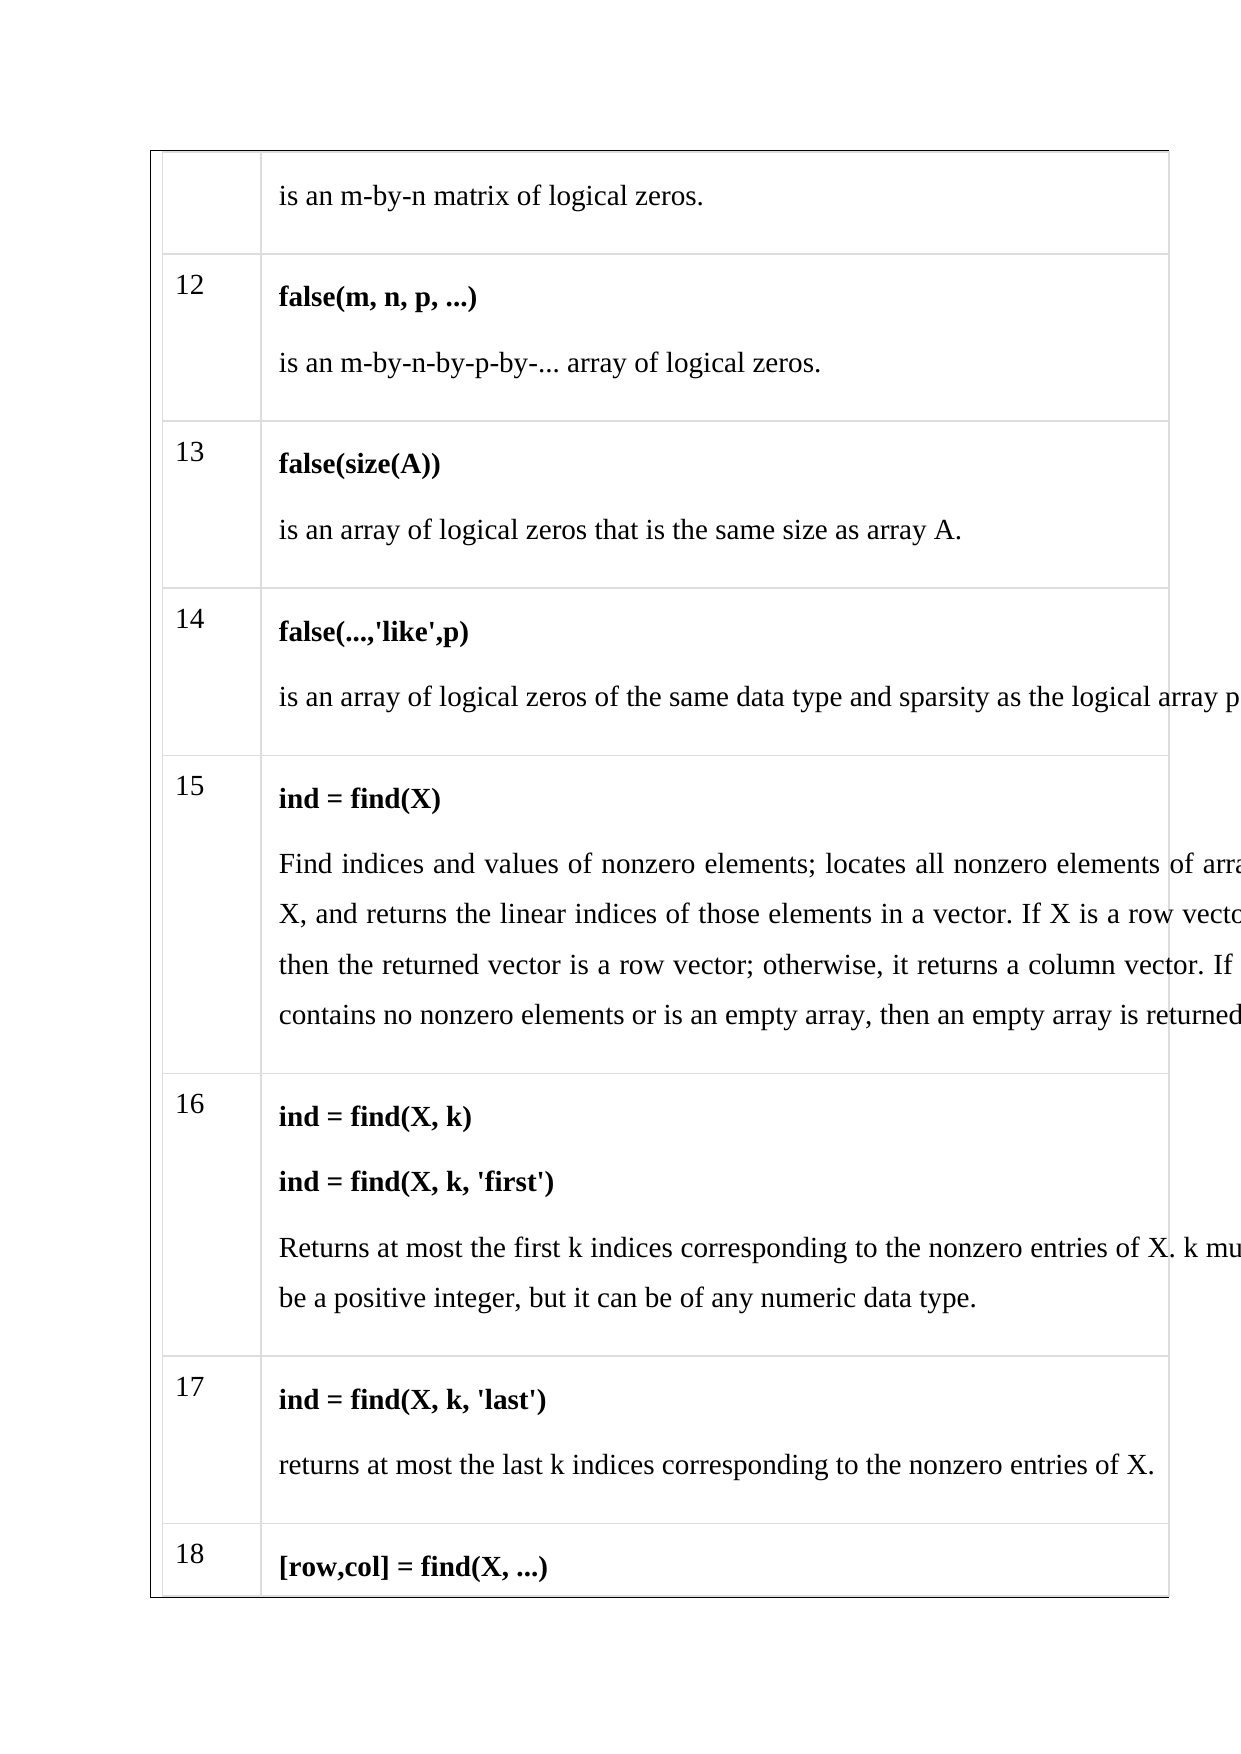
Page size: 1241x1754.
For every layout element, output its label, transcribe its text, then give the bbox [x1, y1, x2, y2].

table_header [262, 153, 1168, 253]
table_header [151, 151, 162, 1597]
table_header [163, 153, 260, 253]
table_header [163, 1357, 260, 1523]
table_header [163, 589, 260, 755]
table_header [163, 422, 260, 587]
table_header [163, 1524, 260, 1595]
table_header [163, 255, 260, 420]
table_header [262, 1524, 1168, 1595]
